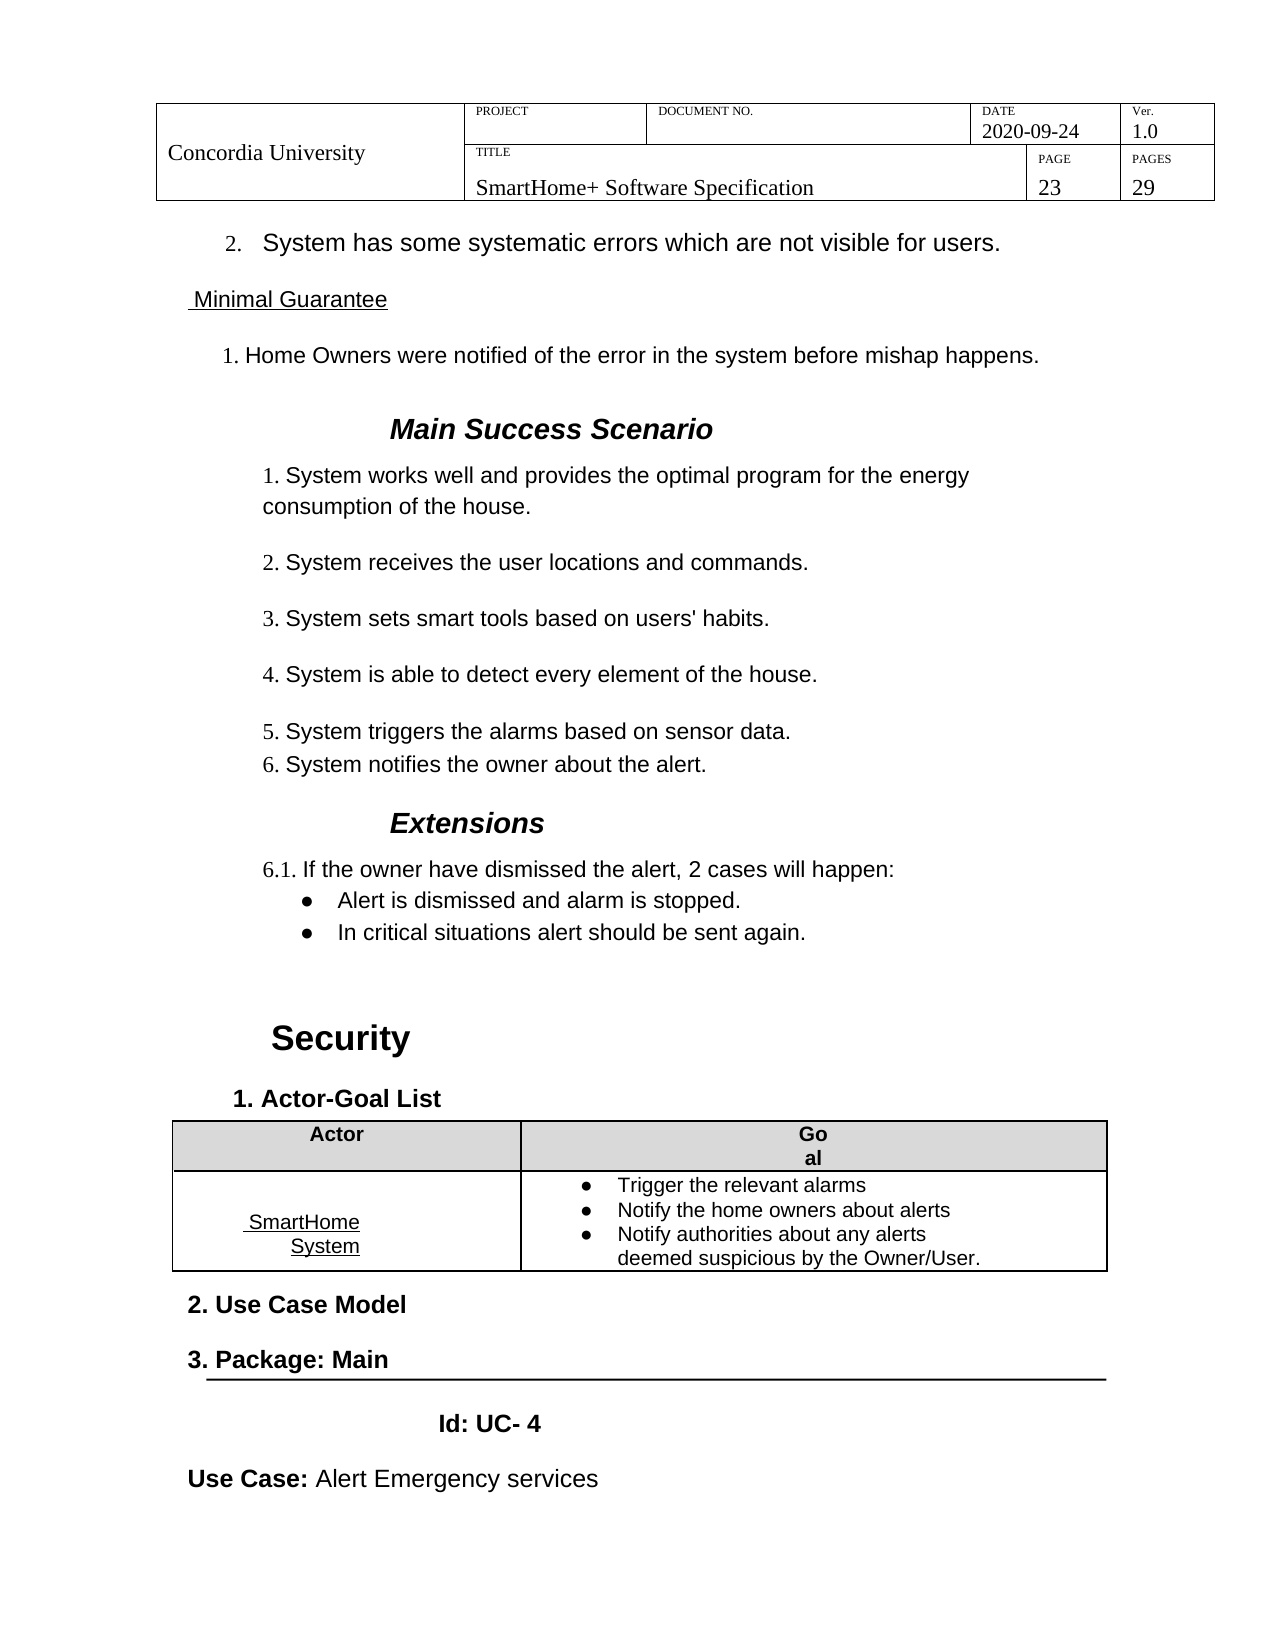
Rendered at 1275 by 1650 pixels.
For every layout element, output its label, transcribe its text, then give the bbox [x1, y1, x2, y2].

text Use Case: Alert Emergency services [187, 1464, 1267, 1493]
list If the owner have dismissed the alert, 2 cases will happen: [262, 856, 1267, 882]
list System receives the user locations and commands. [262, 549, 1267, 575]
list System triggers the alarms based on sensor data. [262, 718, 1267, 744]
text Minimal Guarantee [187, 286, 1267, 312]
subtitle Main Success Scenario [247, 412, 1267, 445]
list System is able to detect every element of the house. [262, 661, 1267, 688]
table_header Goal [522, 1122, 1106, 1170]
list Actor-Goal List [233, 1084, 1267, 1113]
subtitle Security [187, 1017, 1267, 1058]
table_cell Trigger the relevant alarms Notify the home owners about alerts Notify authorities about any alerts deemed suspicious by the Owner/User. [522, 1172, 1106, 1270]
list Alert is dismissed and alarm is stopped. [300, 887, 1267, 914]
list System has some systematic errors which are not visible for users. [225, 227, 1267, 256]
list Home Owners were notified of the error in the system before mishap happens. [222, 342, 1267, 369]
list System notifies the owner about the alert. [262, 751, 1267, 777]
list Use Case Model [187, 1290, 1267, 1319]
subtitle Package: Main [187, 1345, 1267, 1374]
list System works well and provides the optimal program for the energy consumption of the house. [262, 462, 1059, 519]
list System sets smart tools based on users' habits. [262, 605, 1267, 632]
subtitle Id: UC- 4 [271, 1409, 1003, 1438]
table_header Actor [173, 1122, 520, 1170]
list In critical situations alert should be sent again. [300, 918, 1267, 945]
table_cell SmartHome System [173, 1171, 520, 1270]
subtitle Extensions [247, 806, 1267, 840]
